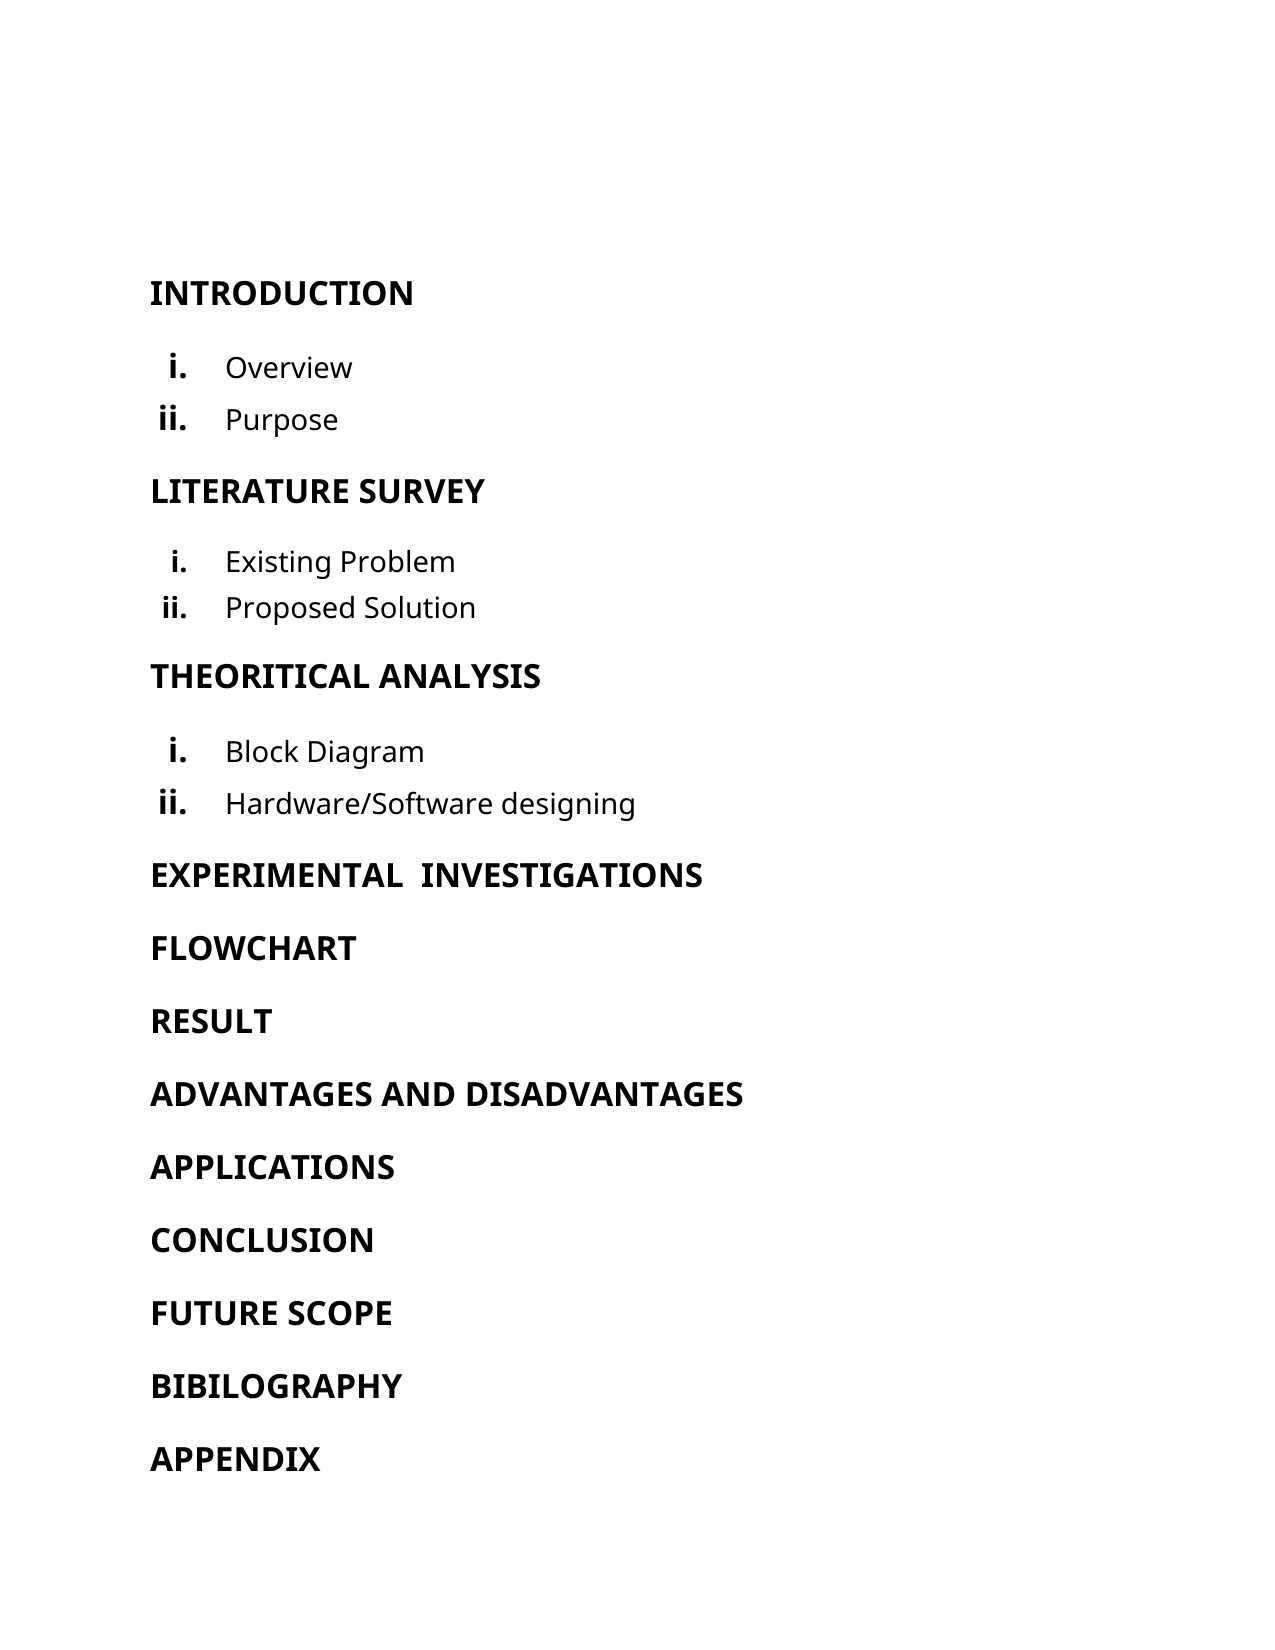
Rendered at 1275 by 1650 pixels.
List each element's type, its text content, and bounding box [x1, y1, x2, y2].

text RESULT [150, 998, 1125, 1043]
list Purpose [187, 395, 1125, 441]
text THEORITICAL ANALYSIS [150, 653, 1125, 699]
list Block Diagram [187, 726, 1125, 772]
text FUTURE SCOPE [150, 1290, 1125, 1335]
list Hardware/Software designing [187, 778, 1125, 824]
text APPLICATIONS [150, 1144, 1125, 1189]
text INTRODUCTION [150, 270, 1125, 315]
text FLOWCHART [150, 924, 1125, 970]
text LITERATURE SURVEY [150, 468, 1125, 514]
list Overview [187, 343, 1125, 388]
list Proposed Solution [187, 587, 1125, 627]
list Existing Problem [187, 541, 1125, 581]
text EXPERIMENTAL INVESTIGATIONS [150, 852, 1125, 897]
text APPENDIX [150, 1436, 1125, 1481]
text BIBILOGRAPHY [150, 1363, 1125, 1408]
text CONCLUSION [150, 1217, 1125, 1262]
text ADVANTAGES AND DISADVANTAGES [150, 1071, 1125, 1116]
